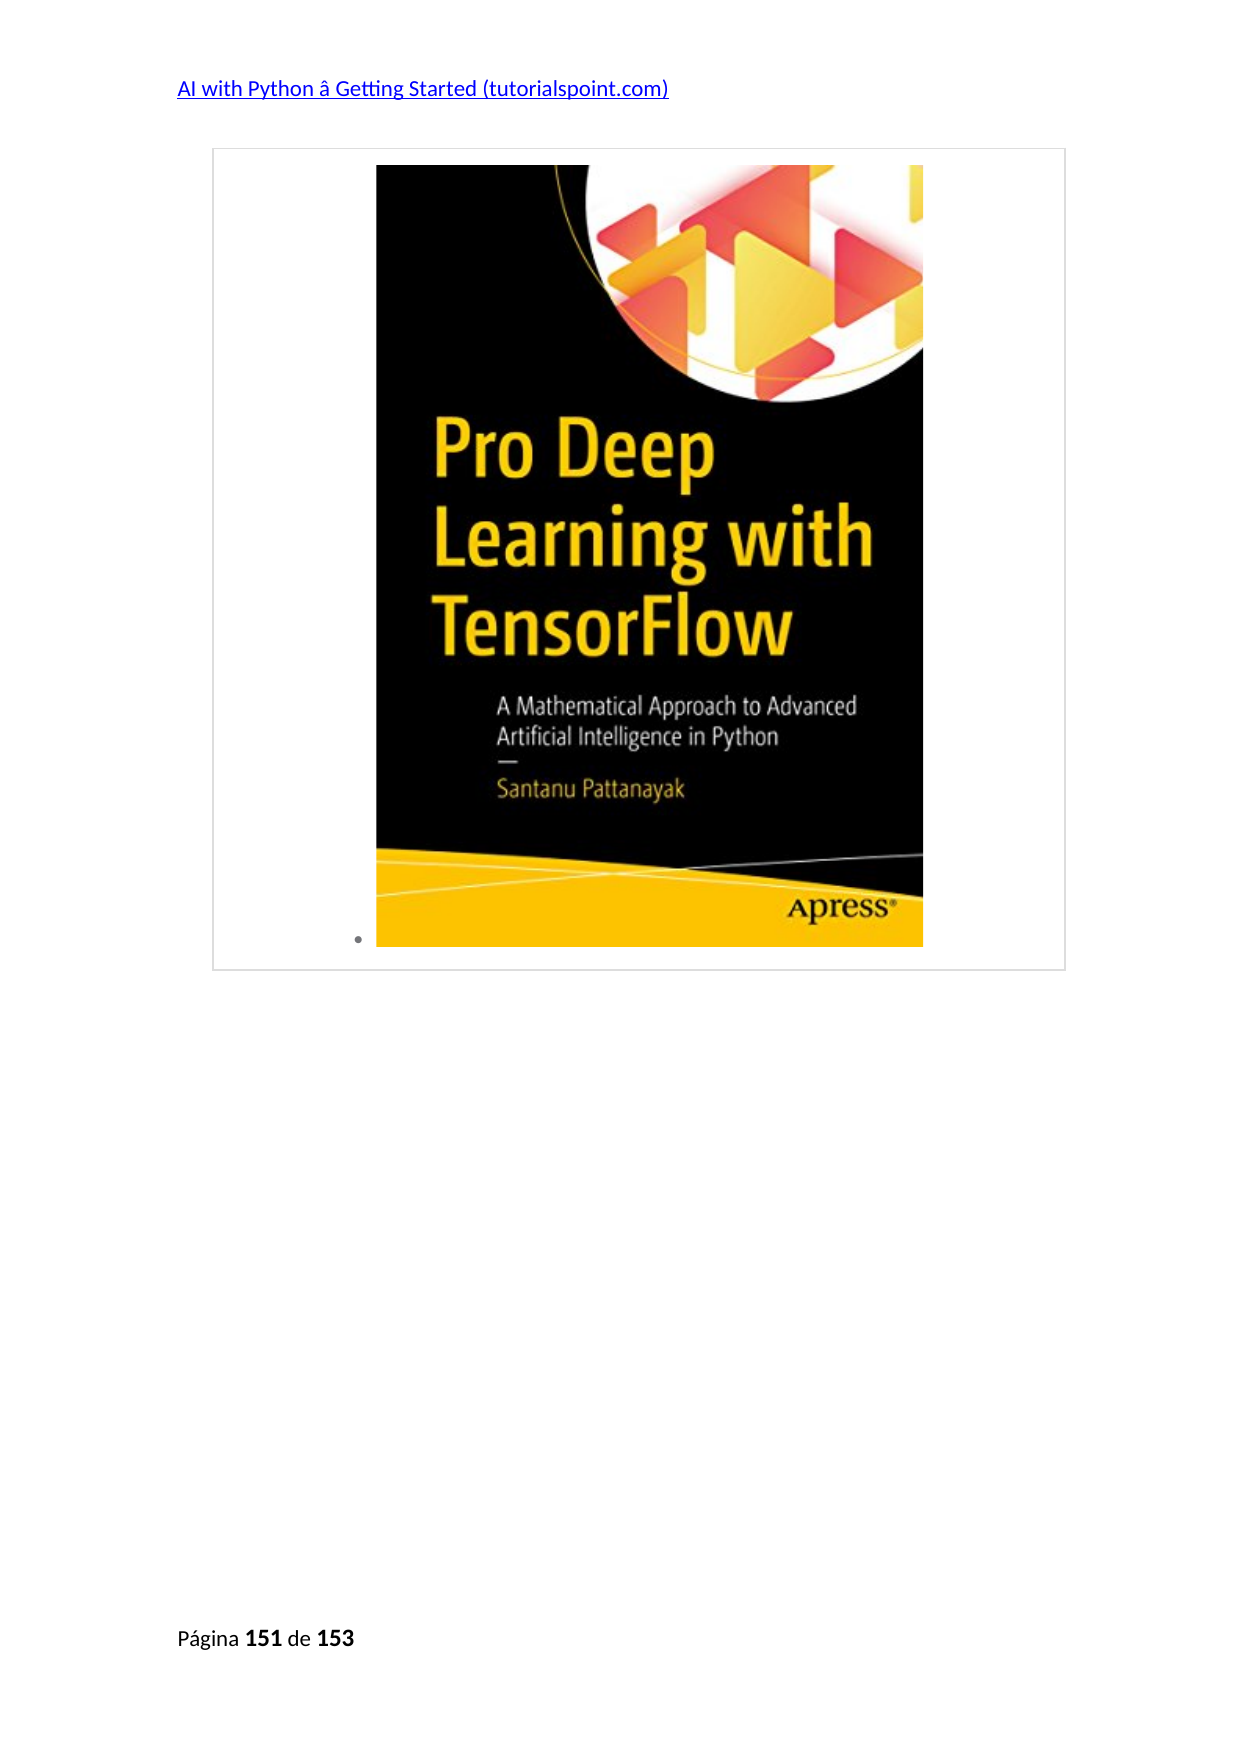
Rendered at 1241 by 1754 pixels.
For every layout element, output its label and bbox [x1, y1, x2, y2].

picture [376, 165, 924, 947]
